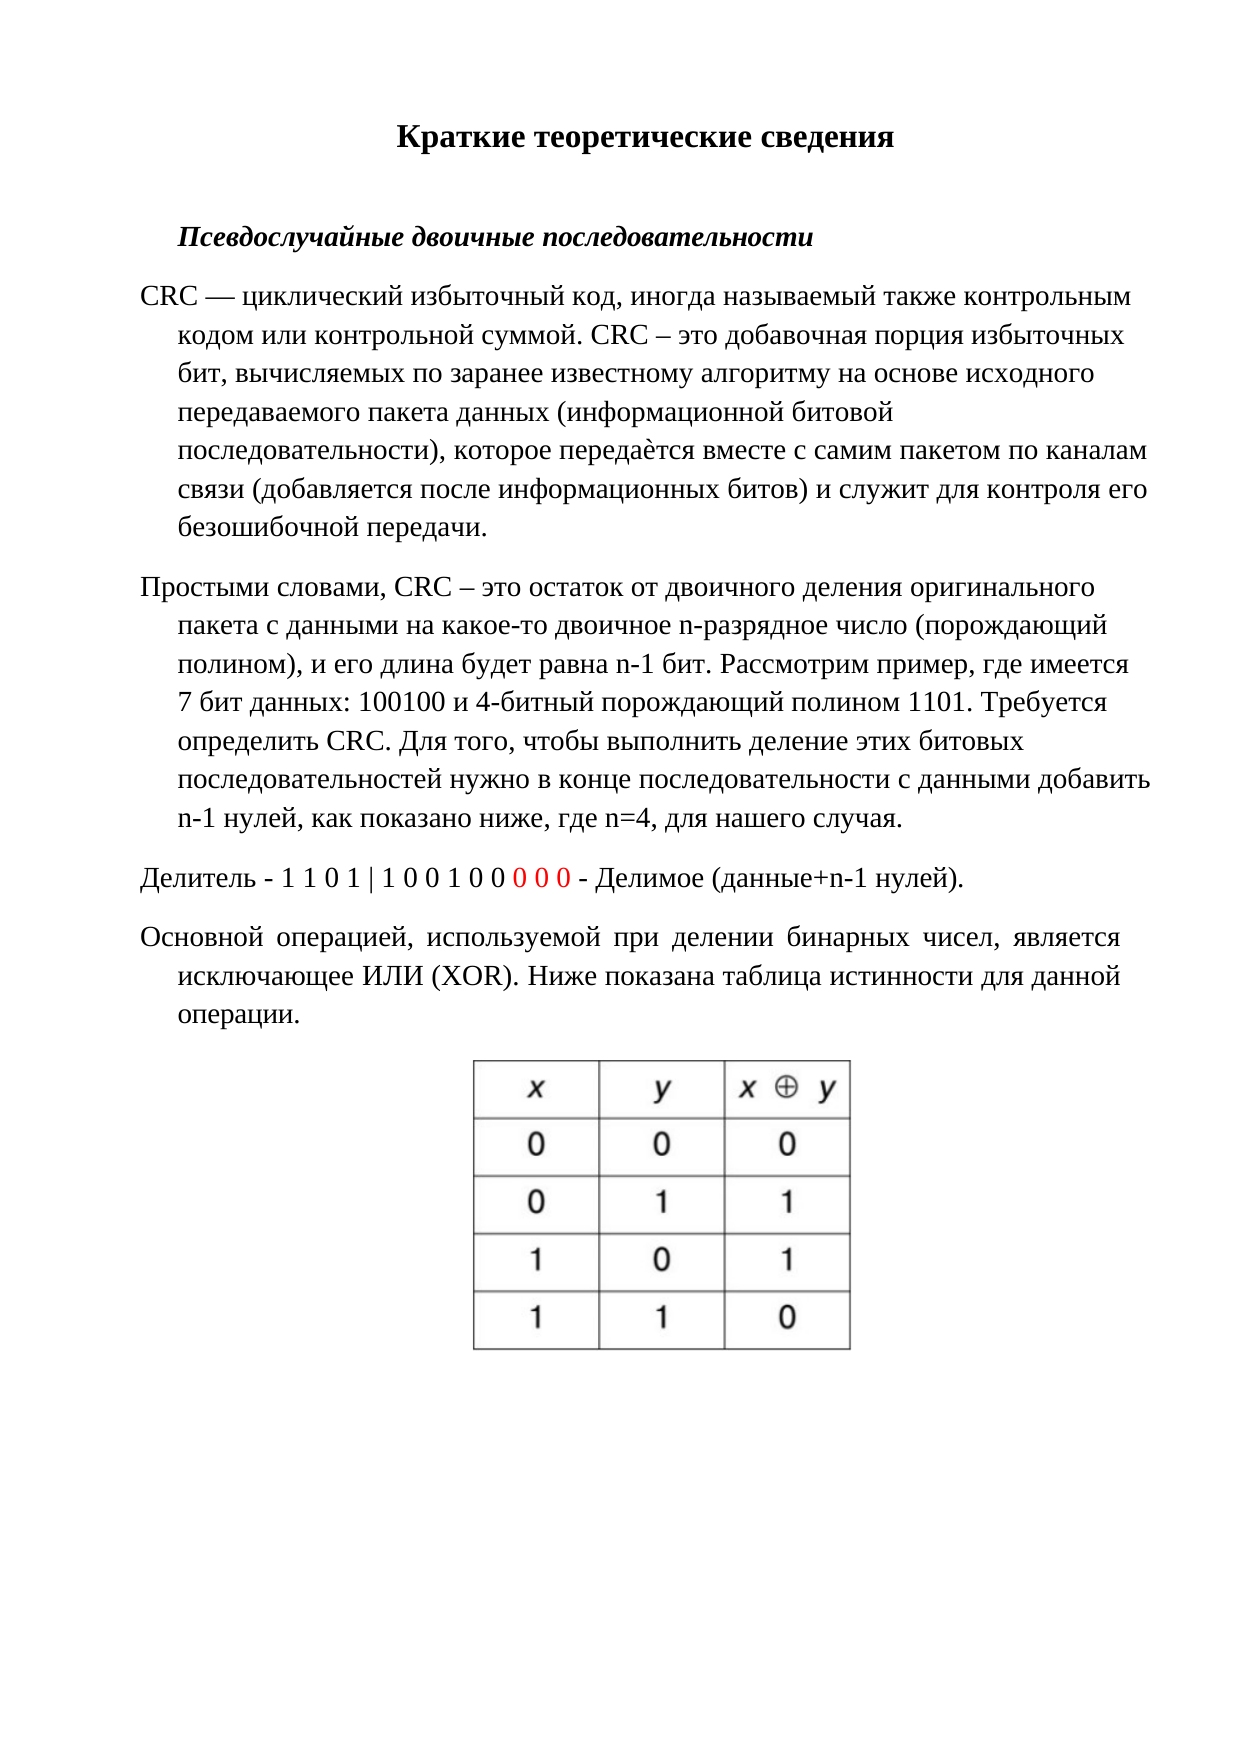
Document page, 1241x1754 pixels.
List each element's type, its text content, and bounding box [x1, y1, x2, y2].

text Простыми словами, CRC – это остаток от двоичного деления оригинального пакета с данными на какое-то двоичное n-разрядное число (порождающий полином), и его длина будет равна n-1 бит. Рассмотрим пример, где имеется 7 бит данных: 100100 и 4-битный порождающий полином 1101. Требуется определить CRC. Для того, чтобы выполнить деление этих битовых последовательностей нужно в конце последовательности с данными добавить n-1 нулей, как показано ниже, где n=4, для нашего случая. [140, 569, 1151, 834]
subtitle Псевдослучайные двоичные последовательности [177, 219, 1166, 253]
text Основной операцией, используемой при делении бинарных чисел, является исключающее ИЛИ (XOR). Ниже показана таблица истинности для данной операции. [140, 919, 1121, 1030]
text CRC — циклический избыточный код, иногда называемый также контрольным кодом или контрольной суммой. CRC – это добавочная порция избыточных бит, вычисляемых по заранее известному алгоритму на основе исходного передаваемого пакета данных (информационной битовой последовательности), которое передаѐтся вместе с самим пакетом по каналам связи (добавляется после информационных битов) и служит для контроля его безошибочной передачи. [140, 278, 1159, 543]
subtitle Краткие теоретические сведения [132, 116, 1159, 154]
picture [472, 1060, 852, 1351]
text Делитель - 1 1 0 1 | 1 0 0 1 0 0 0 0 0 - Делимое (данные+n-1 нулей). [140, 860, 1166, 893]
